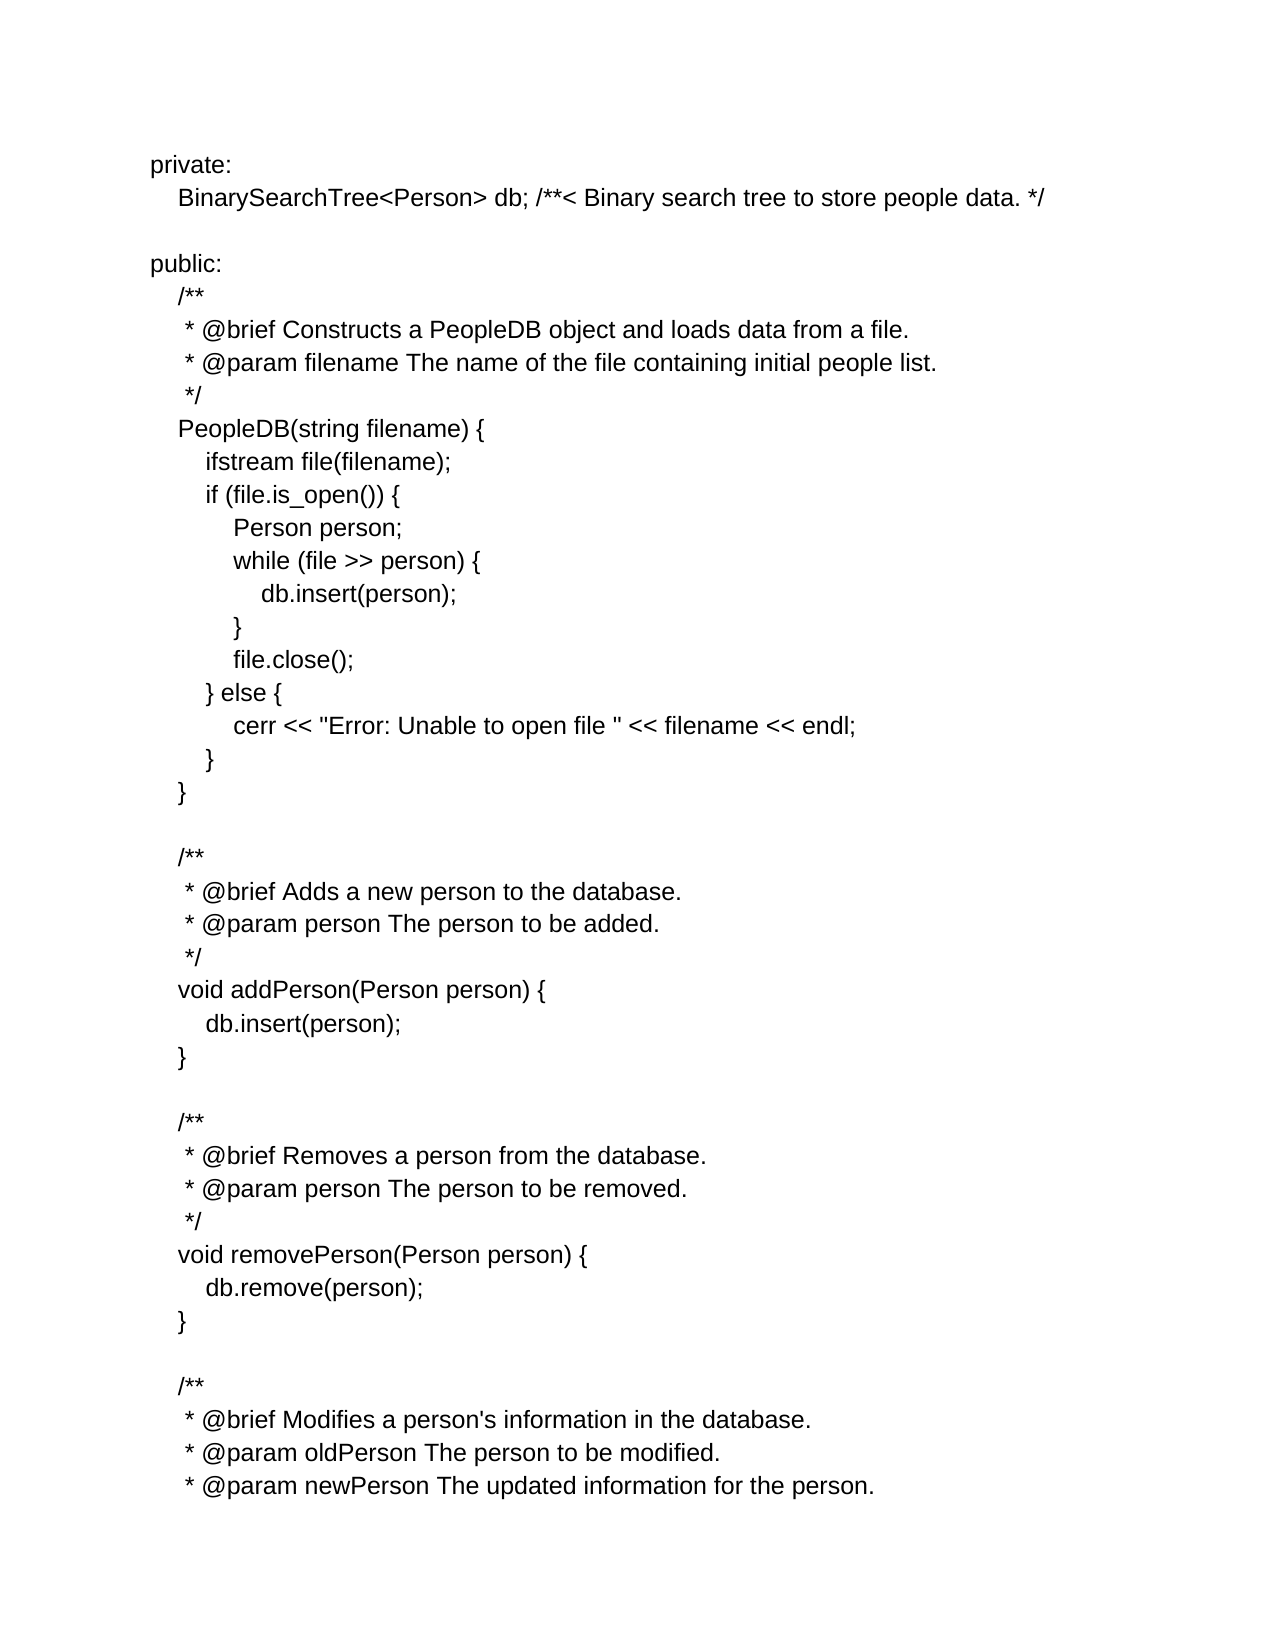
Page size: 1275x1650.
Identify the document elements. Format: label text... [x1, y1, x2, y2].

text /** [150, 843, 1125, 872]
text if (file.is_open()) { [150, 480, 1125, 509]
text void addPerson(Person person) { [150, 976, 1125, 1004]
text } [150, 612, 1125, 641]
text /** [150, 282, 1125, 311]
text * @brief Adds a new person to the database. [150, 876, 1125, 905]
text * @param person The person to be removed. [150, 1174, 1125, 1202]
text * @param person The person to be added. [150, 909, 1125, 938]
text * @param newPerson The updated information for the person. [150, 1471, 1125, 1499]
text */ [150, 1207, 1125, 1235]
text cerr << "Error: Unable to open file " << filename << endl; [150, 711, 1125, 740]
text } [150, 744, 1125, 773]
text * @brief Modifies a person's information in the database. [150, 1405, 1125, 1433]
text } [150, 1042, 1125, 1070]
text while (file >> person) { [150, 546, 1125, 575]
text ifstream file(filename); [150, 447, 1125, 476]
text * @brief Removes a person from the database. [150, 1141, 1125, 1169]
text /** [150, 1372, 1125, 1401]
text * @brief Constructs a PeopleDB object and loads data from a file. [150, 315, 1125, 344]
text } [150, 777, 1125, 806]
text * @param oldPerson The person to be modified. [150, 1438, 1125, 1467]
text } else { [150, 678, 1125, 707]
text /** [150, 1108, 1125, 1136]
text * @param filename The name of the file containing initial people list. [150, 348, 1125, 377]
text */ [150, 381, 1125, 410]
text Person person; [150, 513, 1125, 542]
text } [150, 1306, 1125, 1334]
text db.remove(person); [150, 1273, 1125, 1301]
text PeopleDB(string filename) { [150, 414, 1125, 443]
text db.insert(person); [150, 579, 1125, 608]
text public: [150, 249, 1125, 278]
text void removePerson(Person person) { [150, 1240, 1125, 1268]
text BinarySearchTree<Person> db; /**< Binary search tree to store people data. */ [150, 183, 1125, 212]
text */ [150, 942, 1125, 971]
text db.insert(person); [150, 1008, 1125, 1037]
text file.close(); [150, 645, 1125, 674]
text private: [150, 150, 1125, 179]
